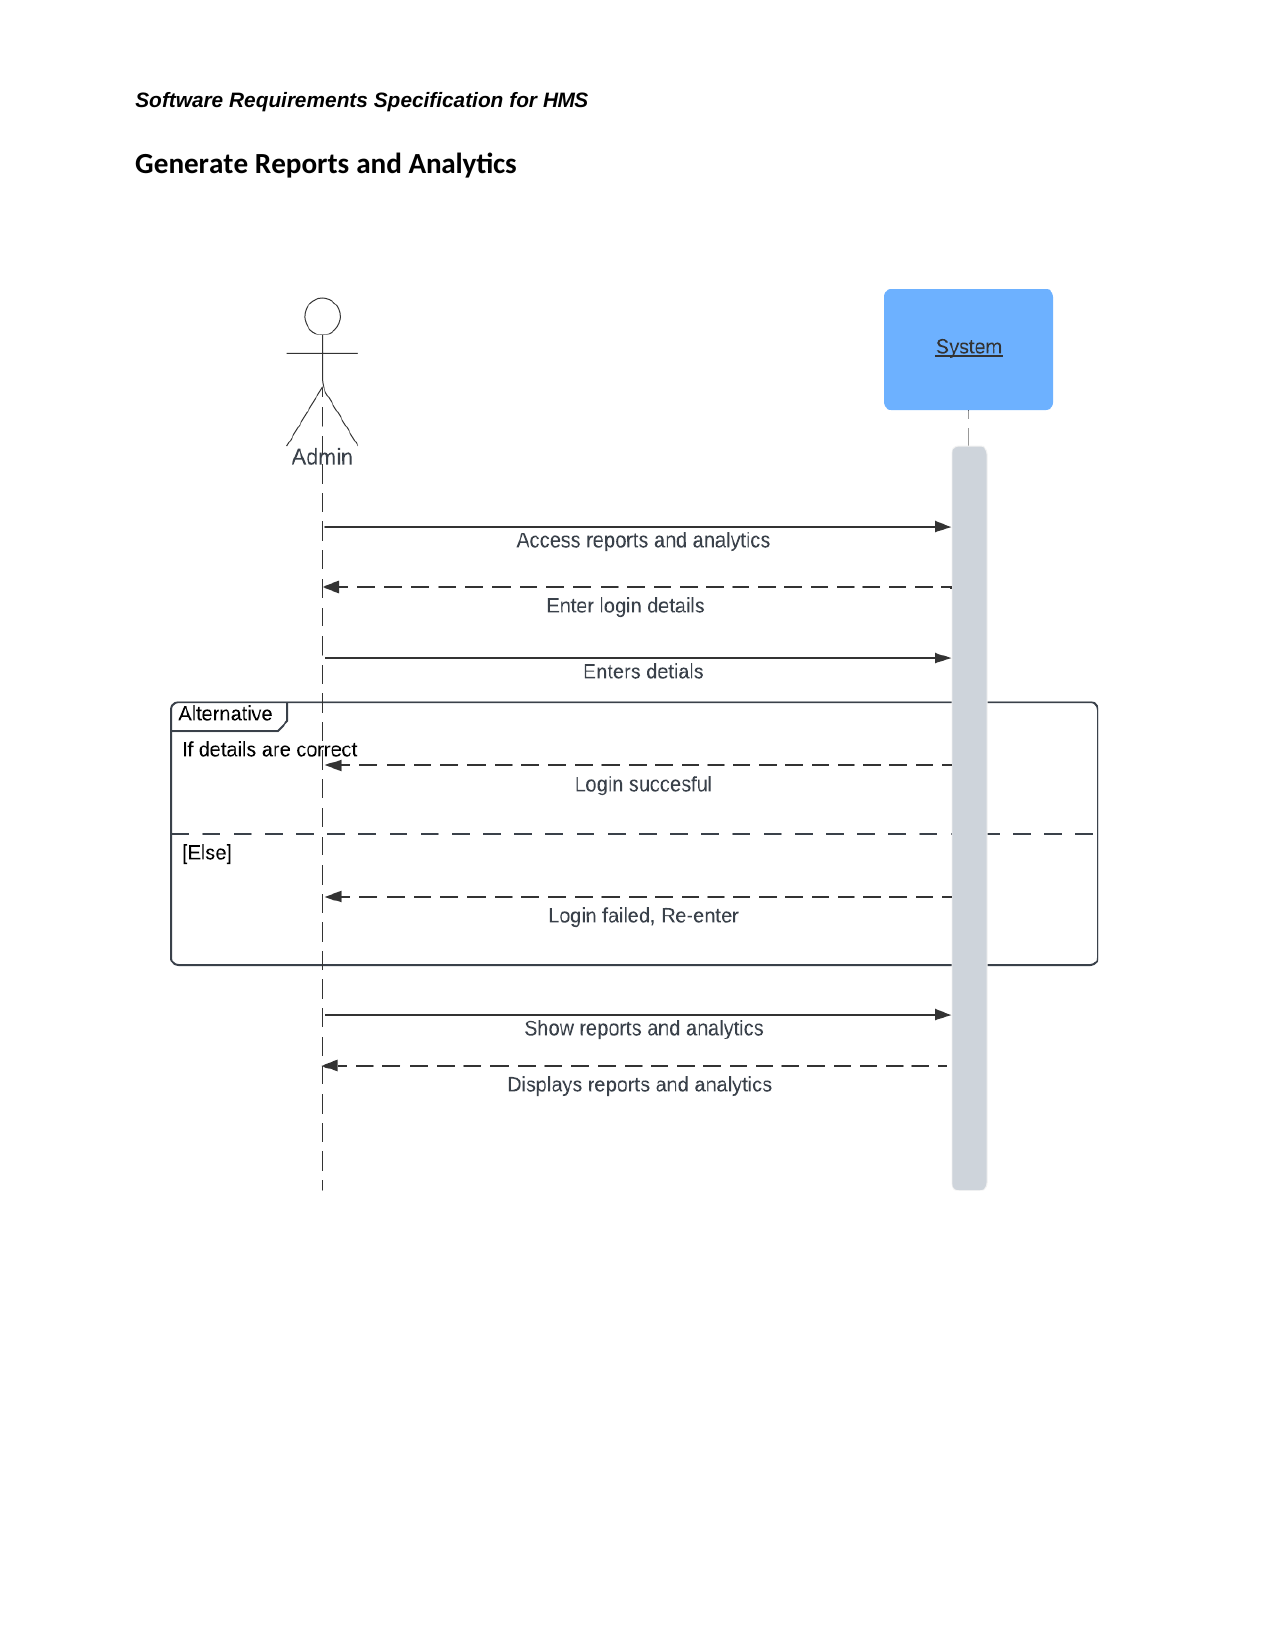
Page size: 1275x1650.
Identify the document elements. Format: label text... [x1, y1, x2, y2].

picture [170, 289, 1099, 1191]
text Generate Reports and Analytics [135, 145, 1208, 181]
